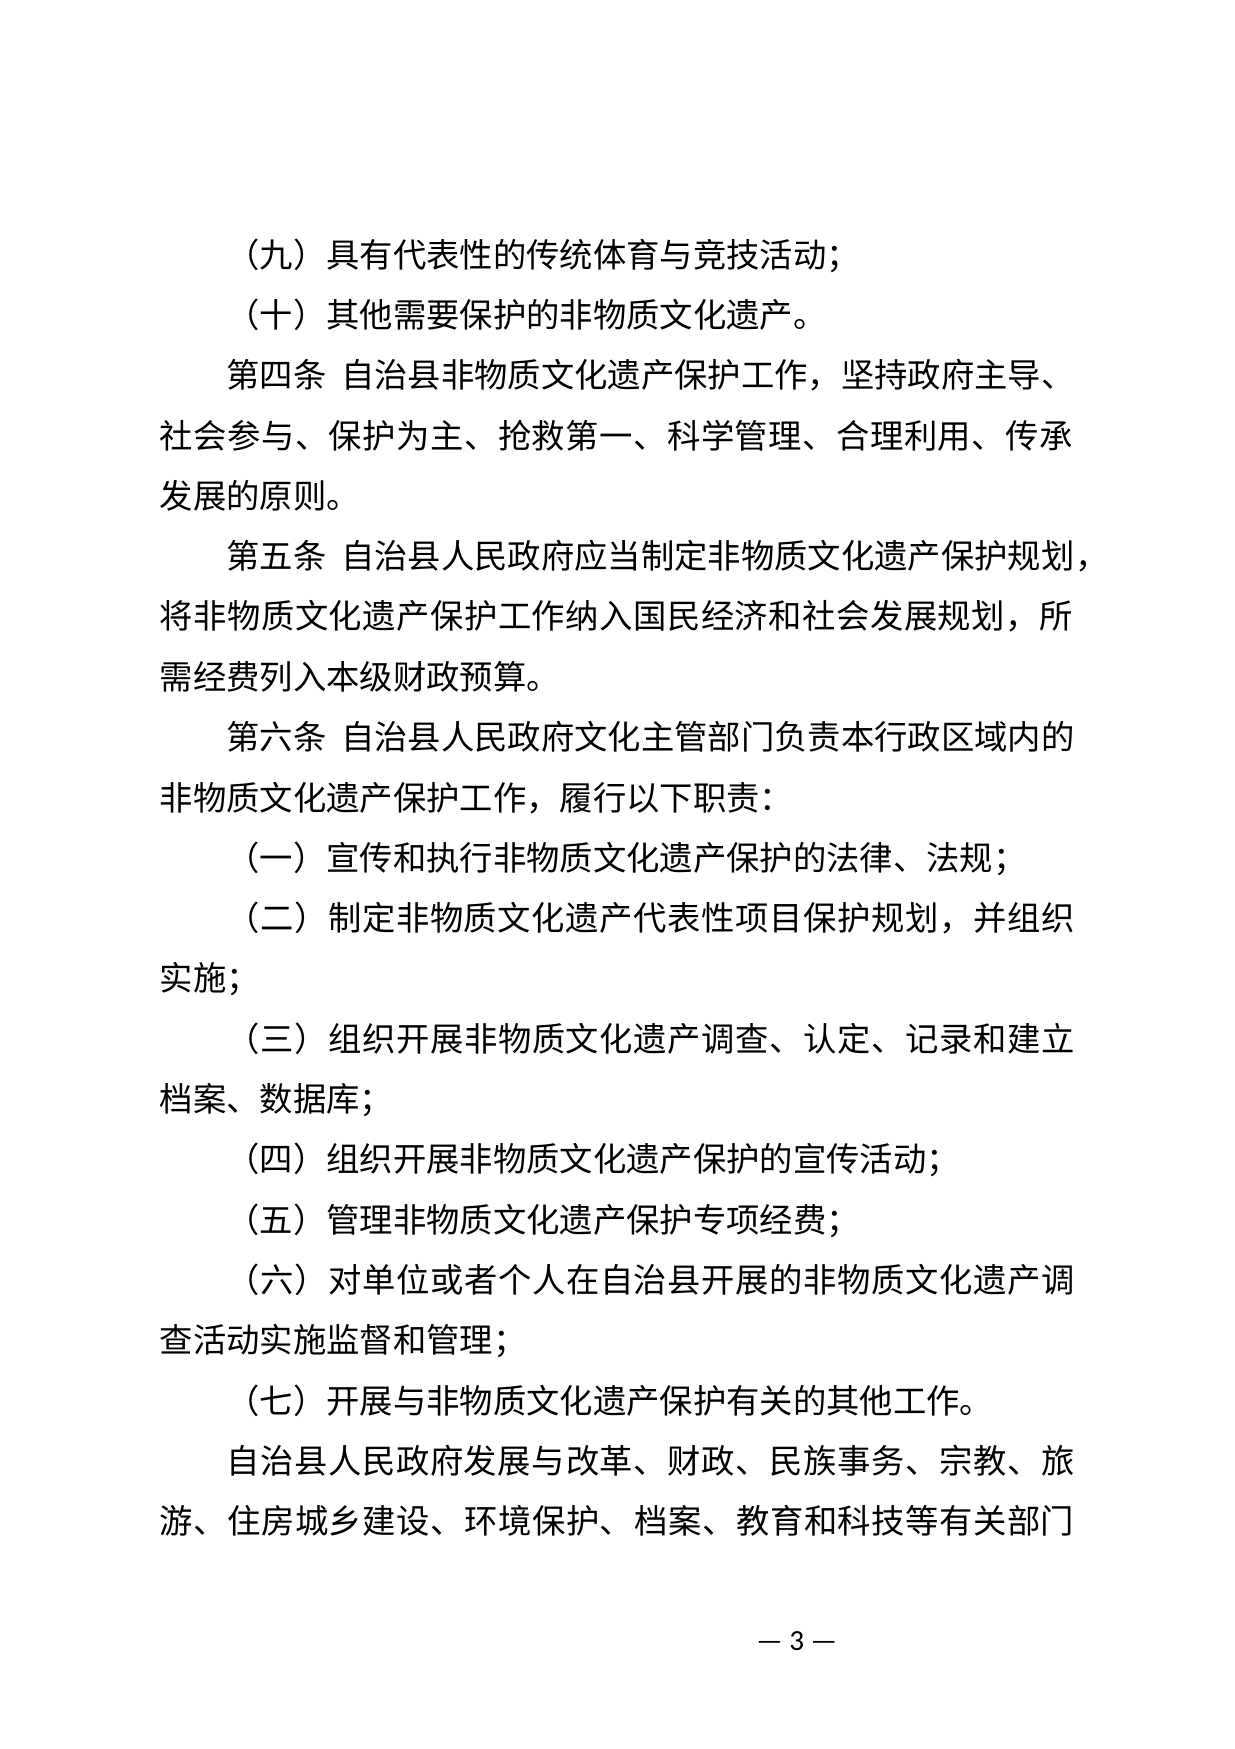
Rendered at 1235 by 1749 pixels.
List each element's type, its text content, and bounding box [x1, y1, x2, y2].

text 第六条 自治县人民政府文化主管部门负责本行政区域内的非物质文化遗产保护工作，履行以下职责： [159, 705, 1075, 826]
text （五）管理非物质文化遗产保护专项经费； [159, 1187, 1075, 1248]
text （六）对单位或者个人在自治县开展的非物质文化遗产调查活动实施监督和管理； [159, 1248, 1075, 1368]
text （四）组织开展非物质文化遗产保护的宣传活动； [159, 1127, 1075, 1187]
text 第五条 自治县人民政府应当制定非物质文化遗产保护规划，将非物质文化遗产保护工作纳入国民经济和社会发展规划，所需经费列入本级财政预算。 [159, 524, 1075, 705]
text （二）制定非物质文化遗产代表性项目保护规划，并组织实施； [159, 886, 1075, 1006]
text （九）具有代表性的传统体育与竞技活动； [159, 222, 1075, 283]
text 第四条 自治县非物质文化遗产保护工作，坚持政府主导、社会参与、保护为主、抢救第一、科学管理、合理利用、传承发展的原则。 [159, 343, 1075, 524]
text （一）宣传和执行非物质文化遗产保护的法律、法规； [159, 826, 1075, 886]
text （十）其他需要保护的非物质文化遗产。 [159, 283, 1075, 343]
text （七）开展与非物质文化遗产保护有关的其他工作。 [159, 1368, 1075, 1429]
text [159, 1429, 1075, 1549]
text （三）组织开展非物质文化遗产调查、认定、记录和建立档案、数据库； [159, 1006, 1075, 1127]
